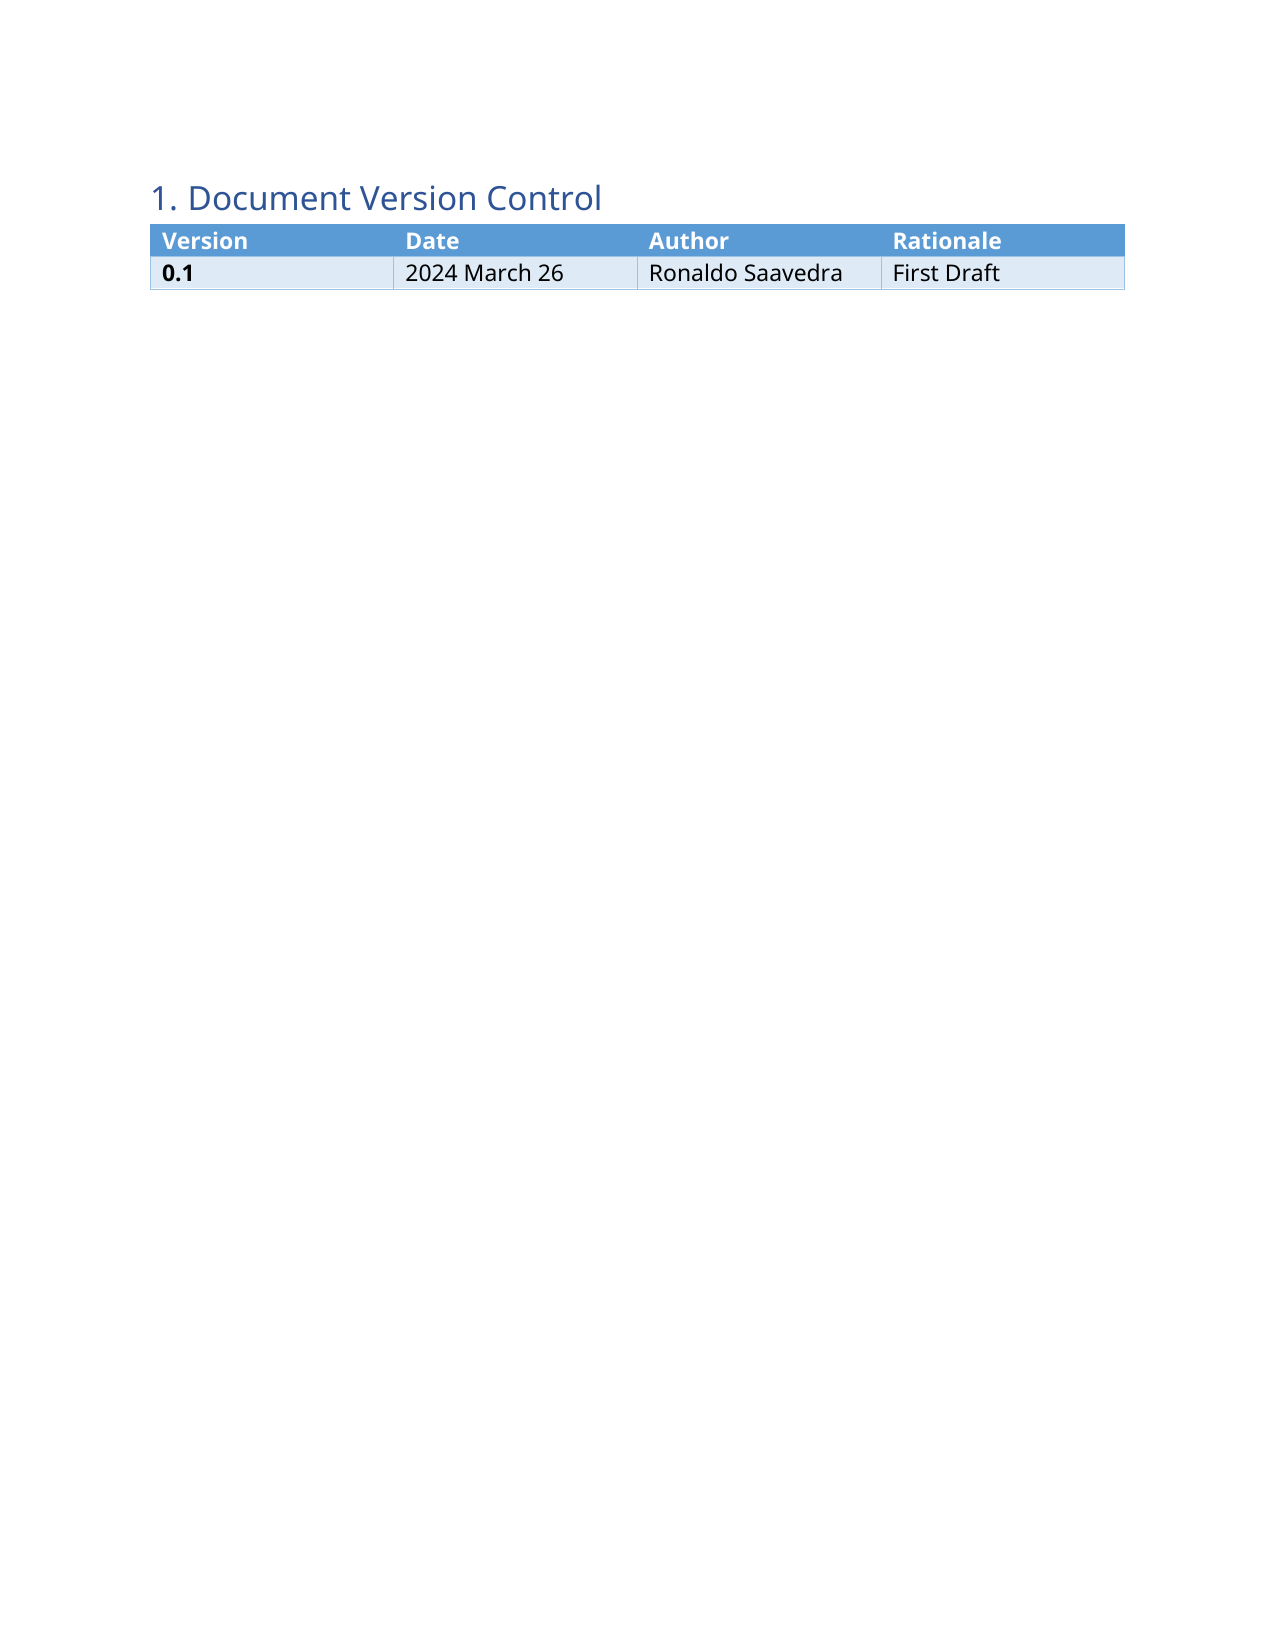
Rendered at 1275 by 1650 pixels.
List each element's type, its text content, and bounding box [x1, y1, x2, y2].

table_header Rationale [882, 225, 1124, 256]
table_cell 2024 March 26 [394, 257, 637, 288]
subtitle Document Version Control [150, 175, 1125, 220]
table_cell 0.1 [151, 257, 393, 288]
table_header Date [394, 225, 637, 256]
table_header Version [151, 225, 393, 256]
table_cell Ronaldo Saavedra [638, 257, 881, 288]
table_header Author [638, 225, 881, 256]
table_cell First Draft [882, 257, 1124, 288]
